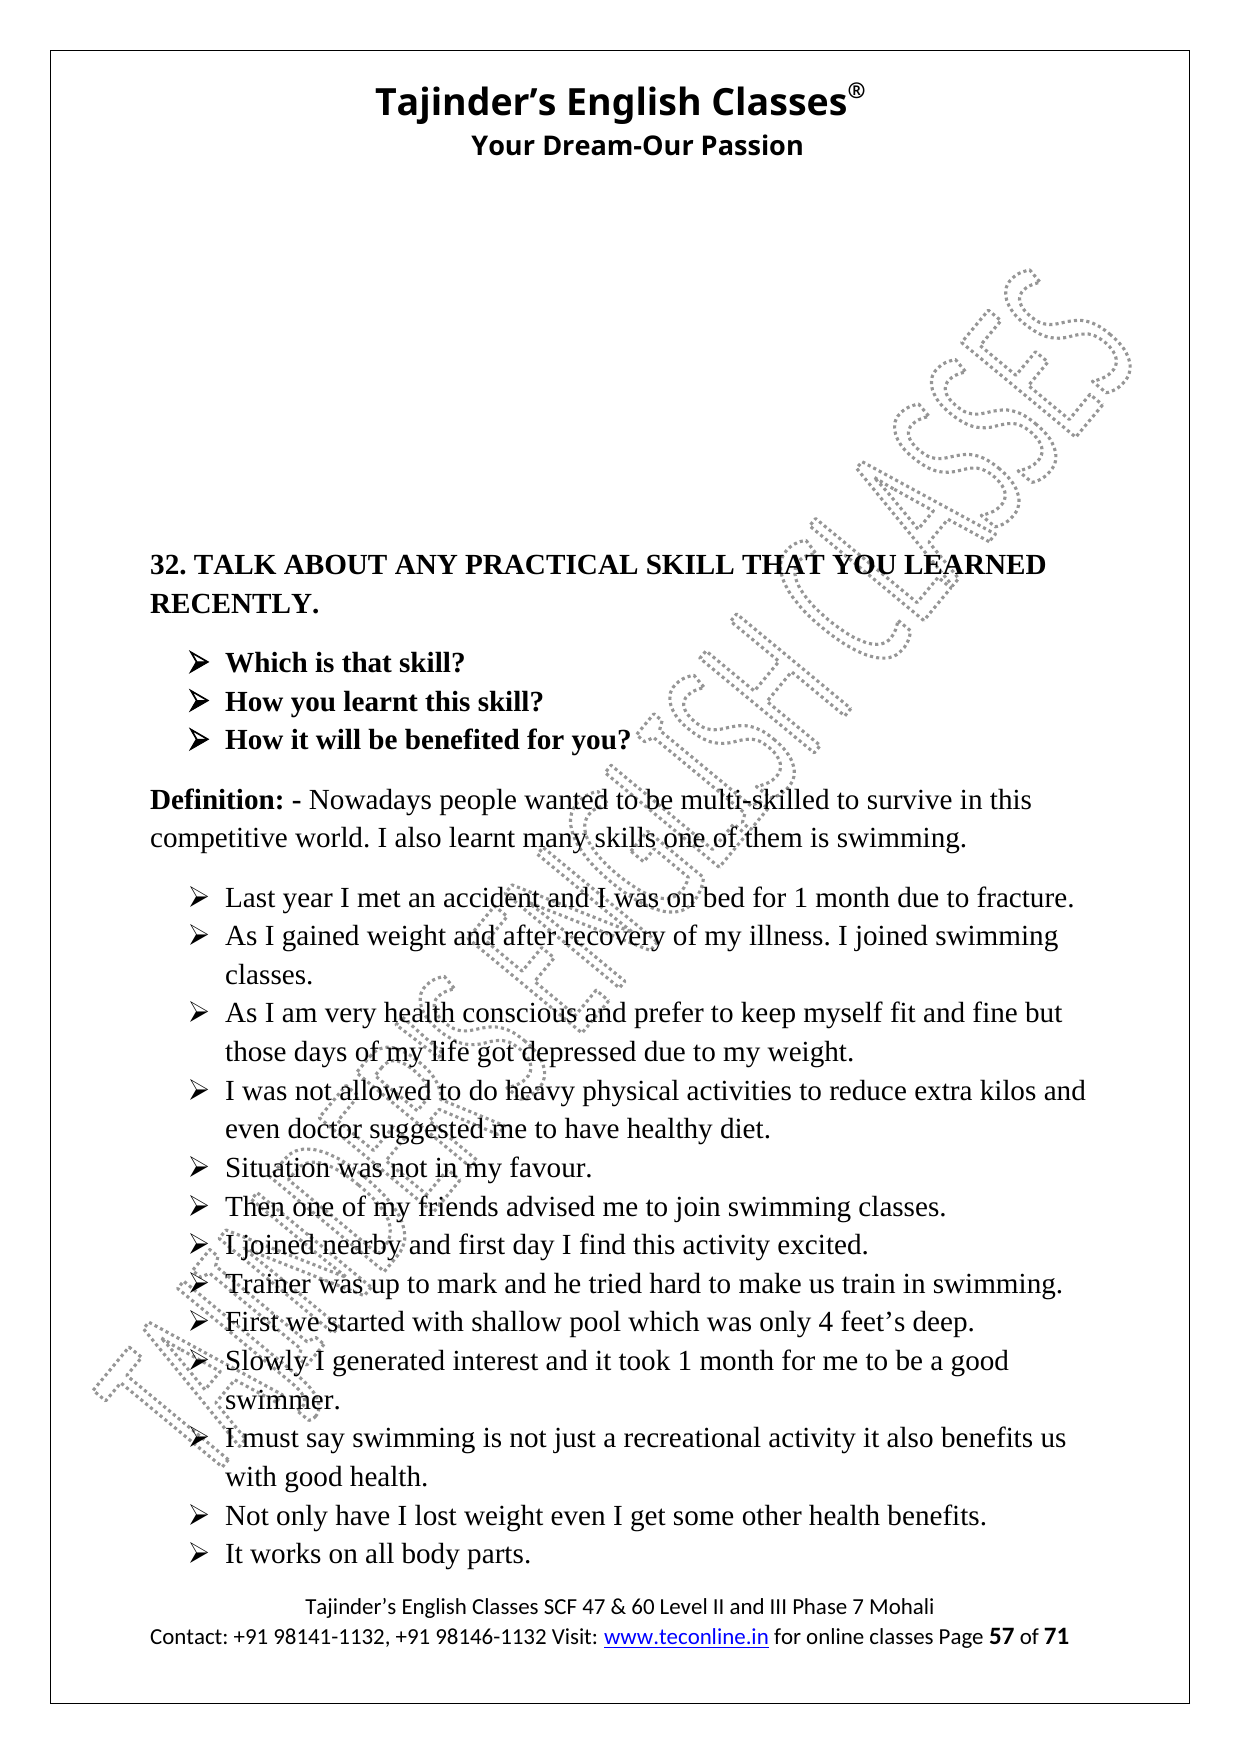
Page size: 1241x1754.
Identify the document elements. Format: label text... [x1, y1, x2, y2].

list First we started with shallow pool which was only 4 feet’s deep. [187, 1304, 1090, 1338]
list It works on all body parts. [187, 1536, 1090, 1570]
list Not only have I lost weight even I get some other health benefits. [187, 1498, 1090, 1531]
list How it will be benefited for you? [187, 722, 1090, 756]
list Last year I met an accident and I was on bed for 1 month due to fracture. [187, 880, 1090, 913]
list Trainer was up to mark and he tried hard to make us train in swimming. [187, 1266, 1090, 1299]
list Situation was not in my favour. [187, 1150, 1090, 1184]
list As I am very health conscious and prefer to keep myself fit and fine but those days of my life got depressed due to my weight. [187, 996, 1090, 1068]
list Slowly I generated interest and it took 1 month for me to be a good swimmer. [187, 1343, 1090, 1415]
list I joined nearby and first day I find this activity excited. [187, 1227, 1090, 1261]
list Then one of my friends advised me to join swimming classes. [187, 1189, 1090, 1222]
list I was not allowed to do heavy physical activities to reduce extra kilos and even doctor suggested me to have healthy diet. [187, 1073, 1090, 1145]
text Definition: - Nowadays people wanted to be multi-skilled to survive in this competitive world. I also learnt many skills one of them is swimming. [150, 782, 1090, 854]
list How you learnt this skill? [187, 684, 1090, 717]
list Which is that skill? [187, 645, 1090, 679]
list I must say swimming is not just a recreational activity it also benefits us with good health. [187, 1420, 1090, 1493]
list As I gained weight and after recovery of my illness. I joined swimming classes. [187, 918, 1090, 991]
text 32. TALK ABOUT ANY PRACTICAL SKILL THAT YOU LEARNED RECENTLY. [150, 547, 1090, 619]
